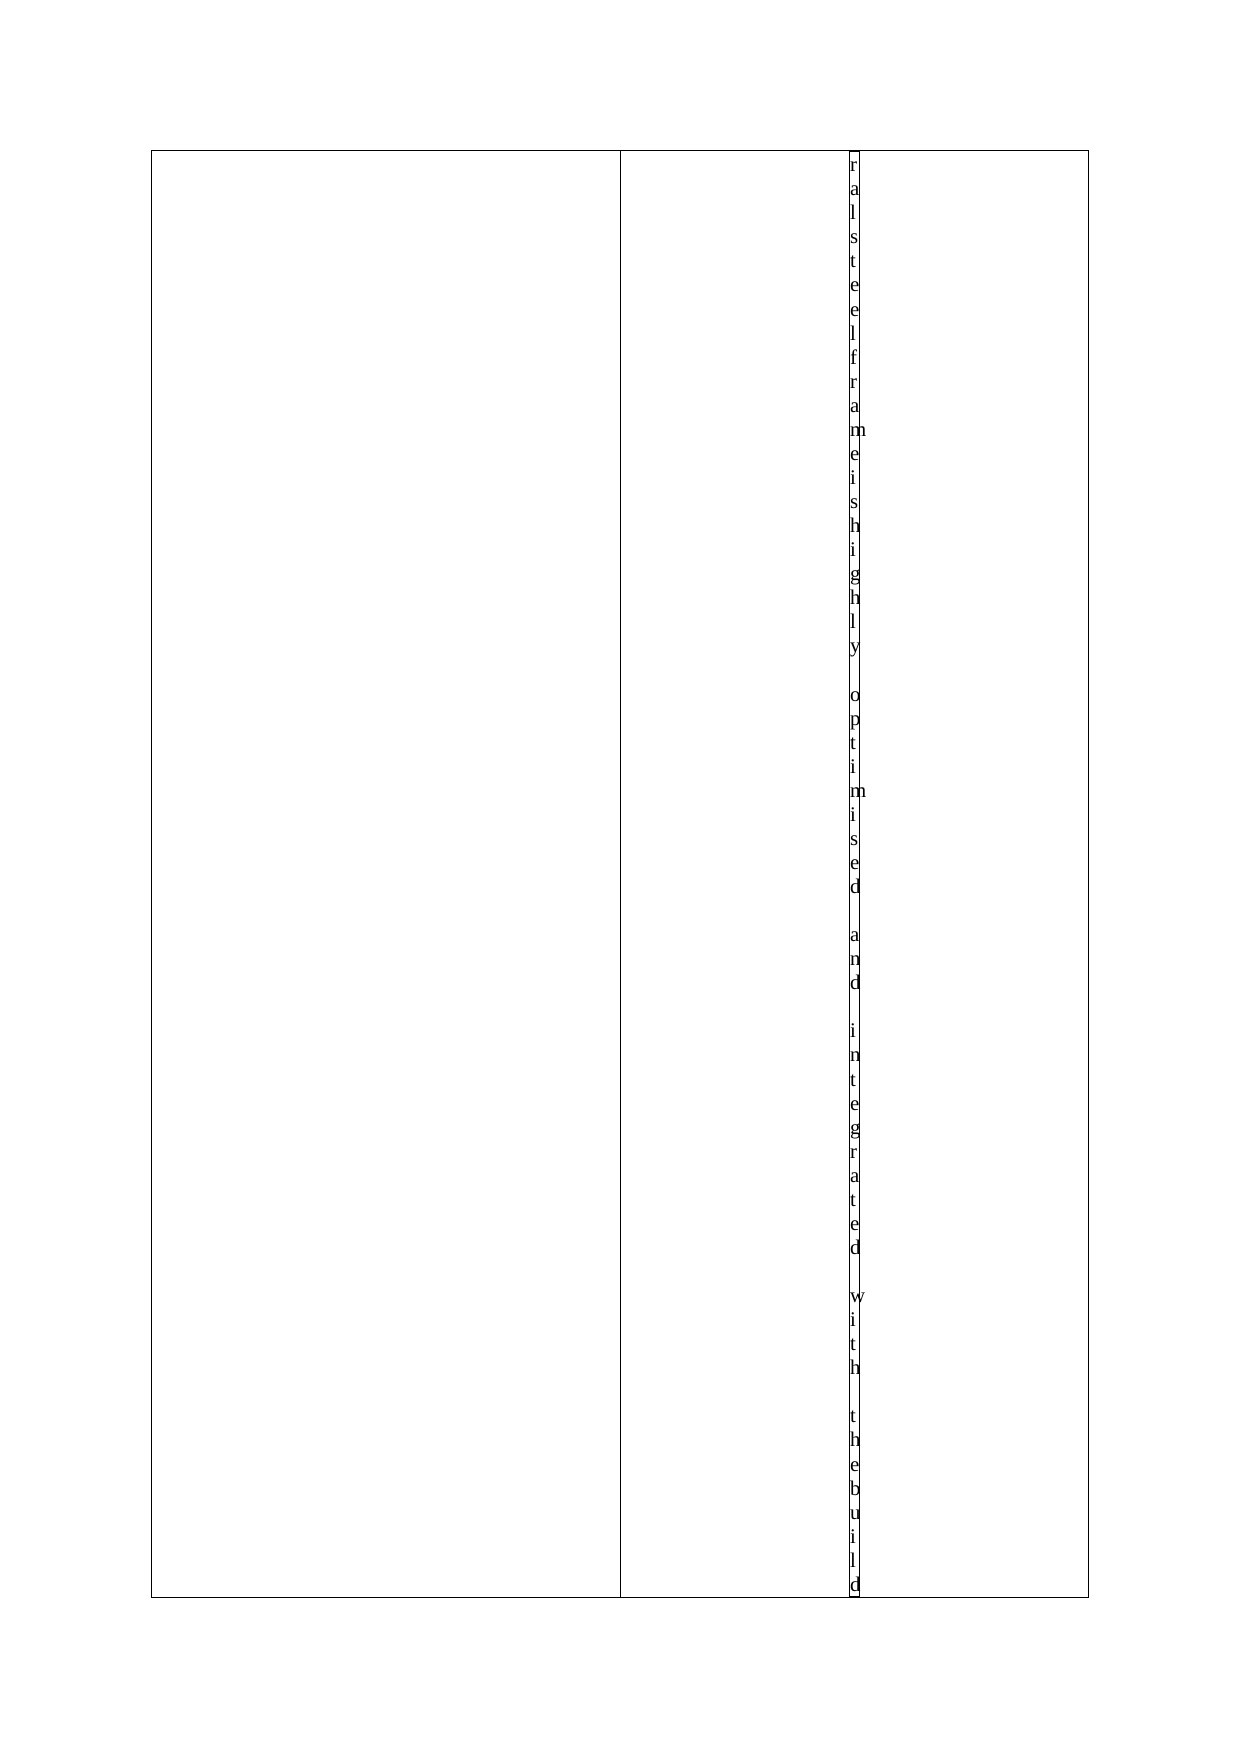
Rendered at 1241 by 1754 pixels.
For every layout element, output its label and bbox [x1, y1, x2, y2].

table_cell [621, 151, 849, 1597]
table_cell [850, 152, 859, 724]
table_cell [860, 151, 1088, 1597]
table_cell [152, 151, 620, 1597]
table_cell [850, 716, 859, 1494]
table_cell [850, 1510, 859, 1596]
table_cell [850, 1482, 859, 1518]
